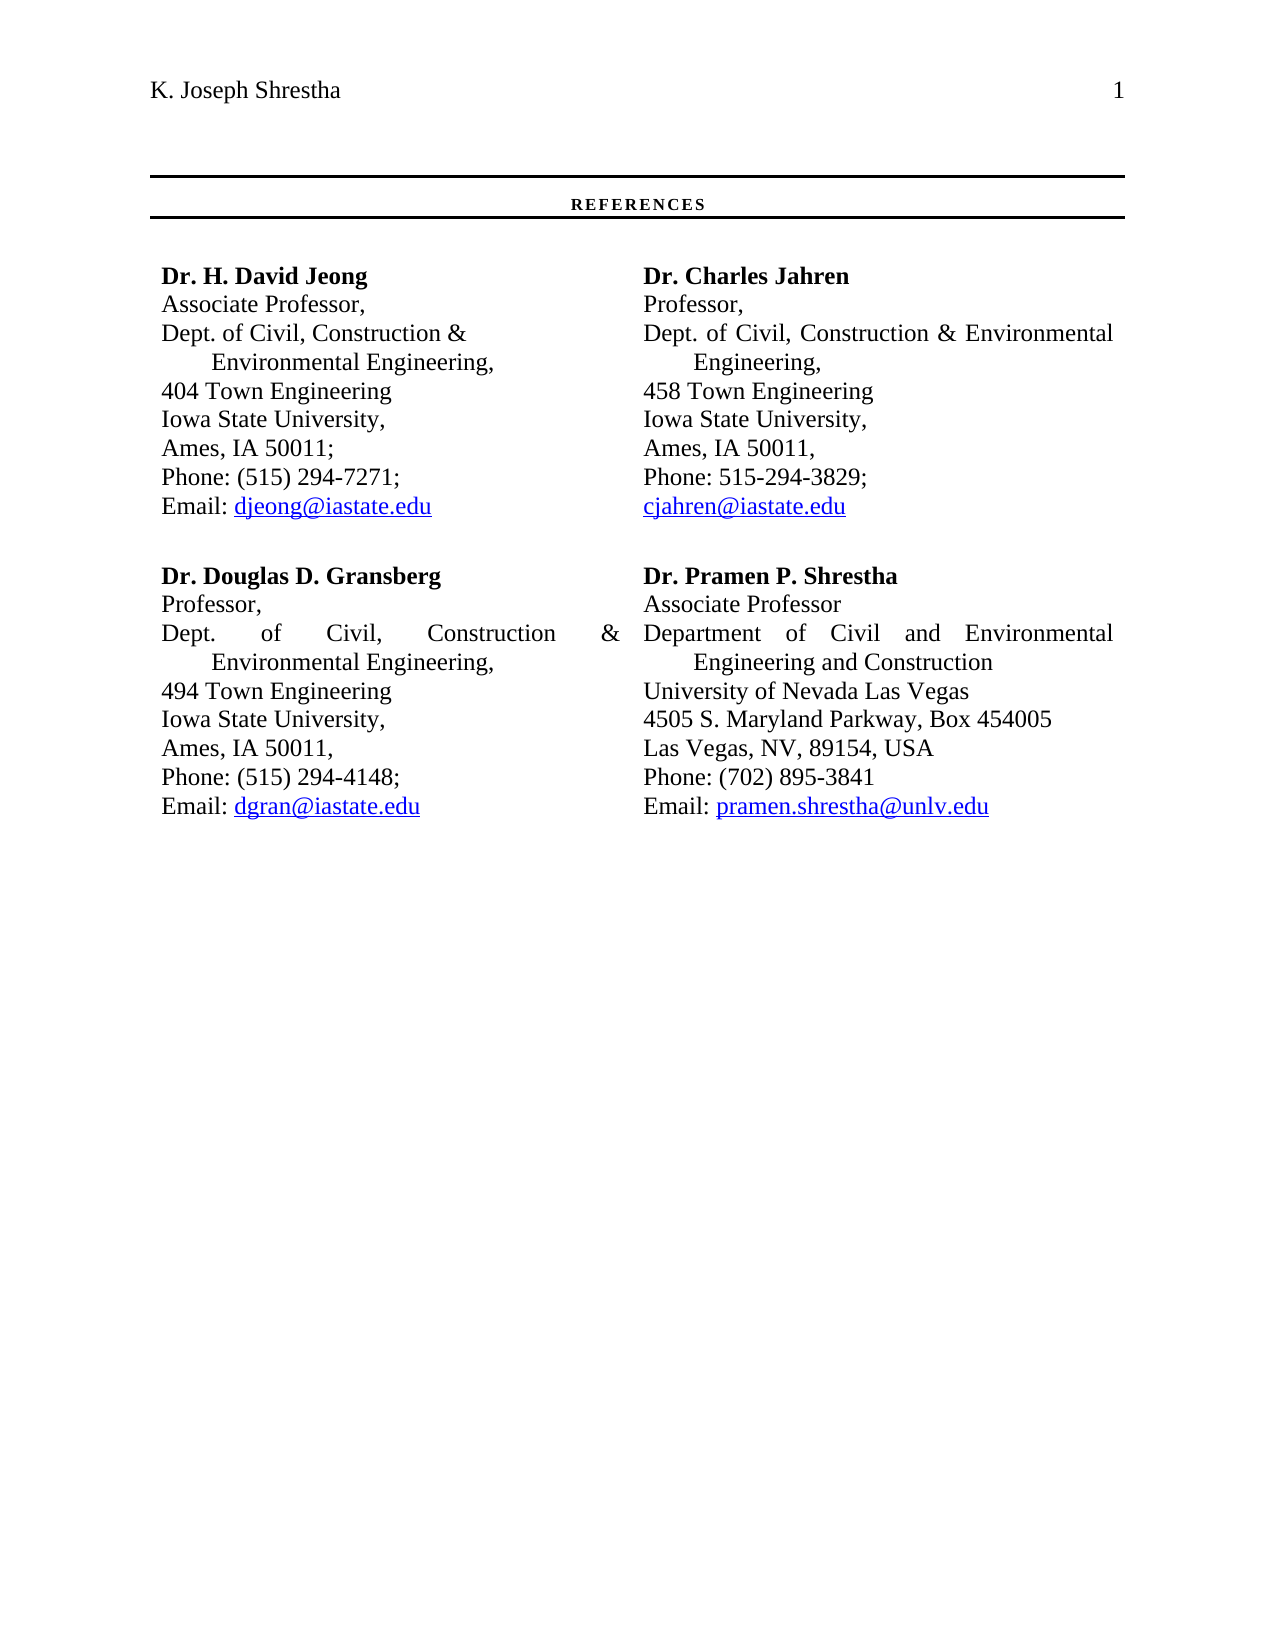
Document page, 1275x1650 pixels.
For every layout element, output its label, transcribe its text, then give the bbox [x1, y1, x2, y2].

subtitle References [150, 178, 1125, 216]
table_header Dr. H. David Jeong Associate Professor, Dept. of Civil, Construction & Environmental Engineering, 404 Town Engineering Iowa State University, Ames, IA 50011; Phone: (515) 294-7271; Email: djeong@iastate.edu Dr. Douglas D. Gransberg Professor, Dept. of Civil, Construction & Environmental Engineering, 494 Town Engineering Iowa State University, Ames, IA 50011, Phone: (515) 294-4148; Email: dgran@iastate.edu [150, 261, 632, 819]
table_header Dr. Charles Jahren Professor, Dept. of Civil, Construction & Environmental Engineering, 458 Town Engineering Iowa State University, Ames, IA 50011, Phone: 515-294-3829; cjahren@iastate.edu Dr. Pramen P. Shrestha Associate Professor Department of Civil and Environmental Engineering and Construction University of Nevada Las Vegas 4505 S. Maryland Parkway, Box 454005 Las Vegas, NV, 89154, USA Phone: (702) 895-3841 Email: pramen.shrestha@unlv.edu [632, 261, 1125, 819]
